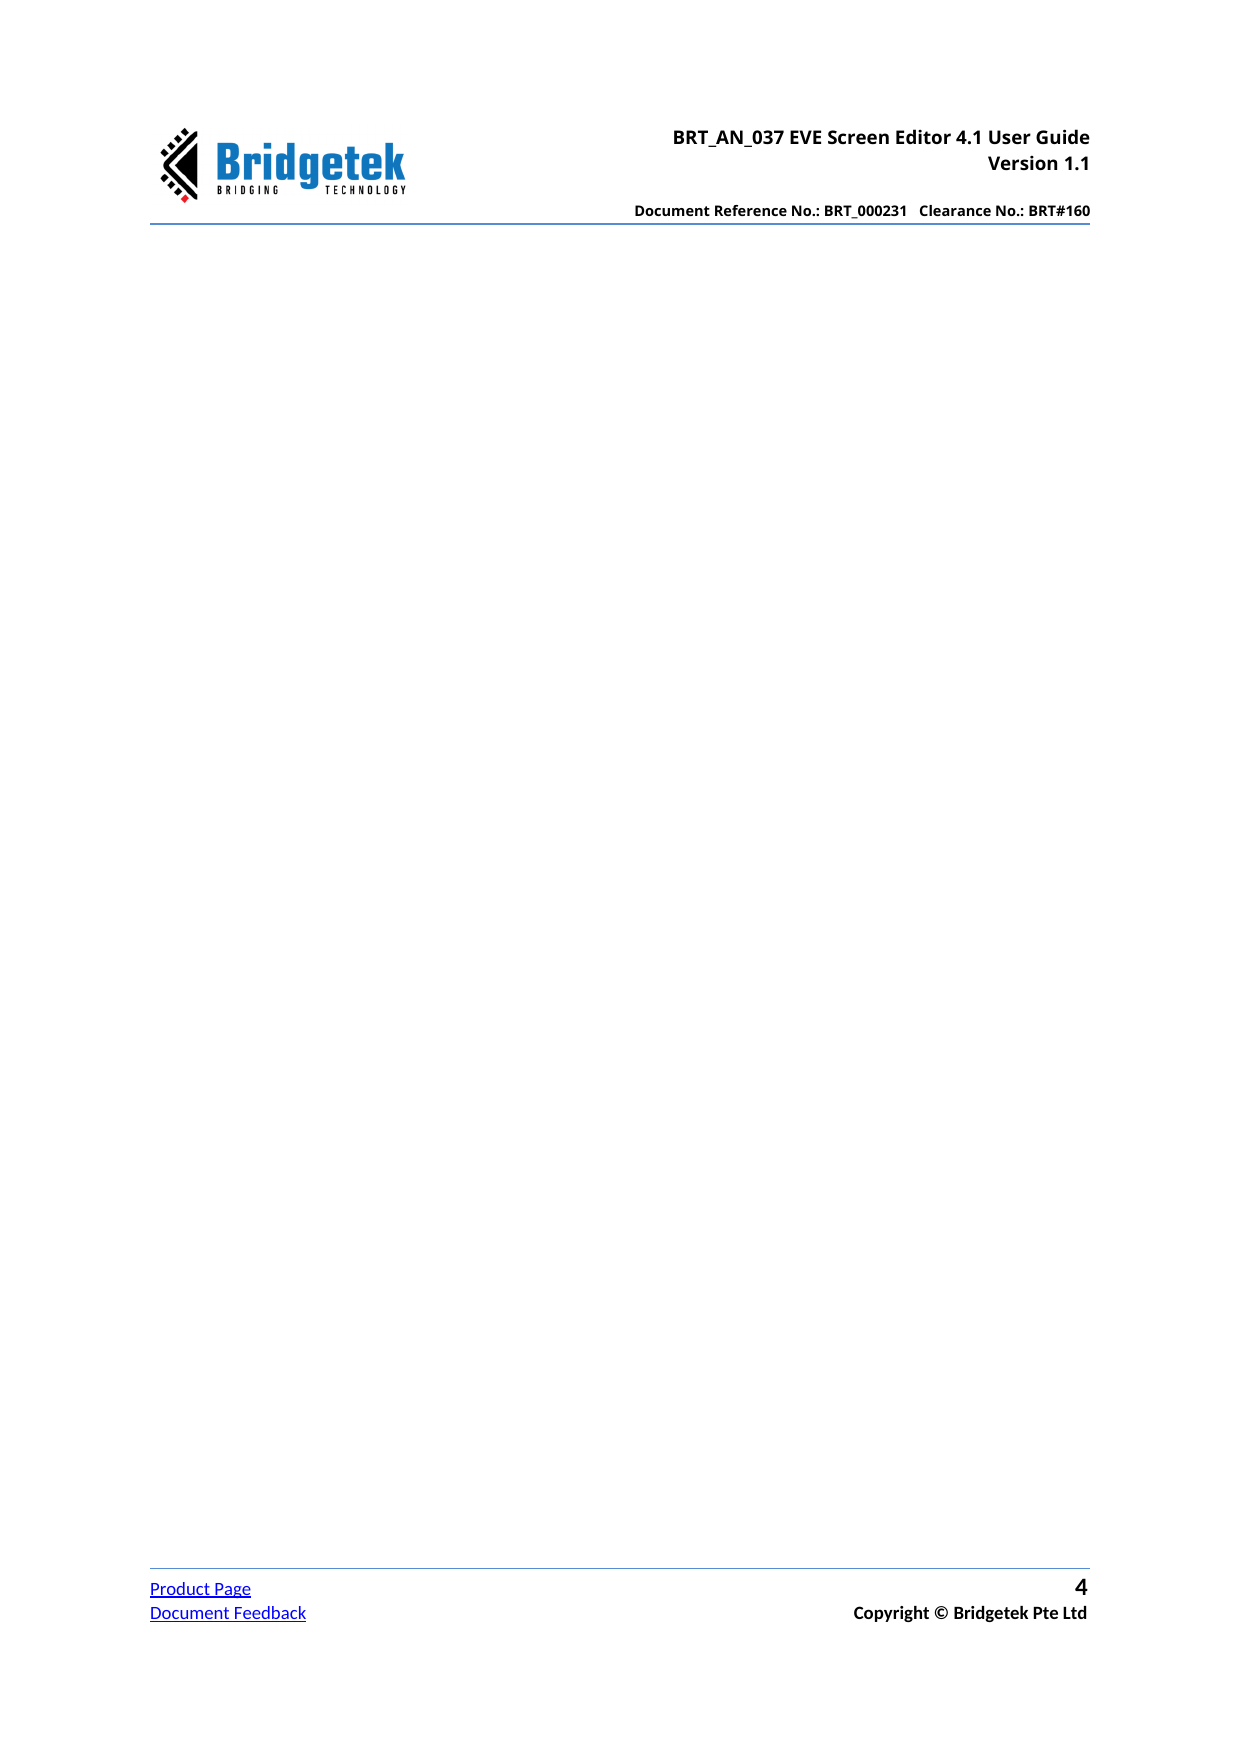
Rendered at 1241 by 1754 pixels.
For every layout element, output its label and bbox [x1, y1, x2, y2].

picture [153, 125, 409, 205]
